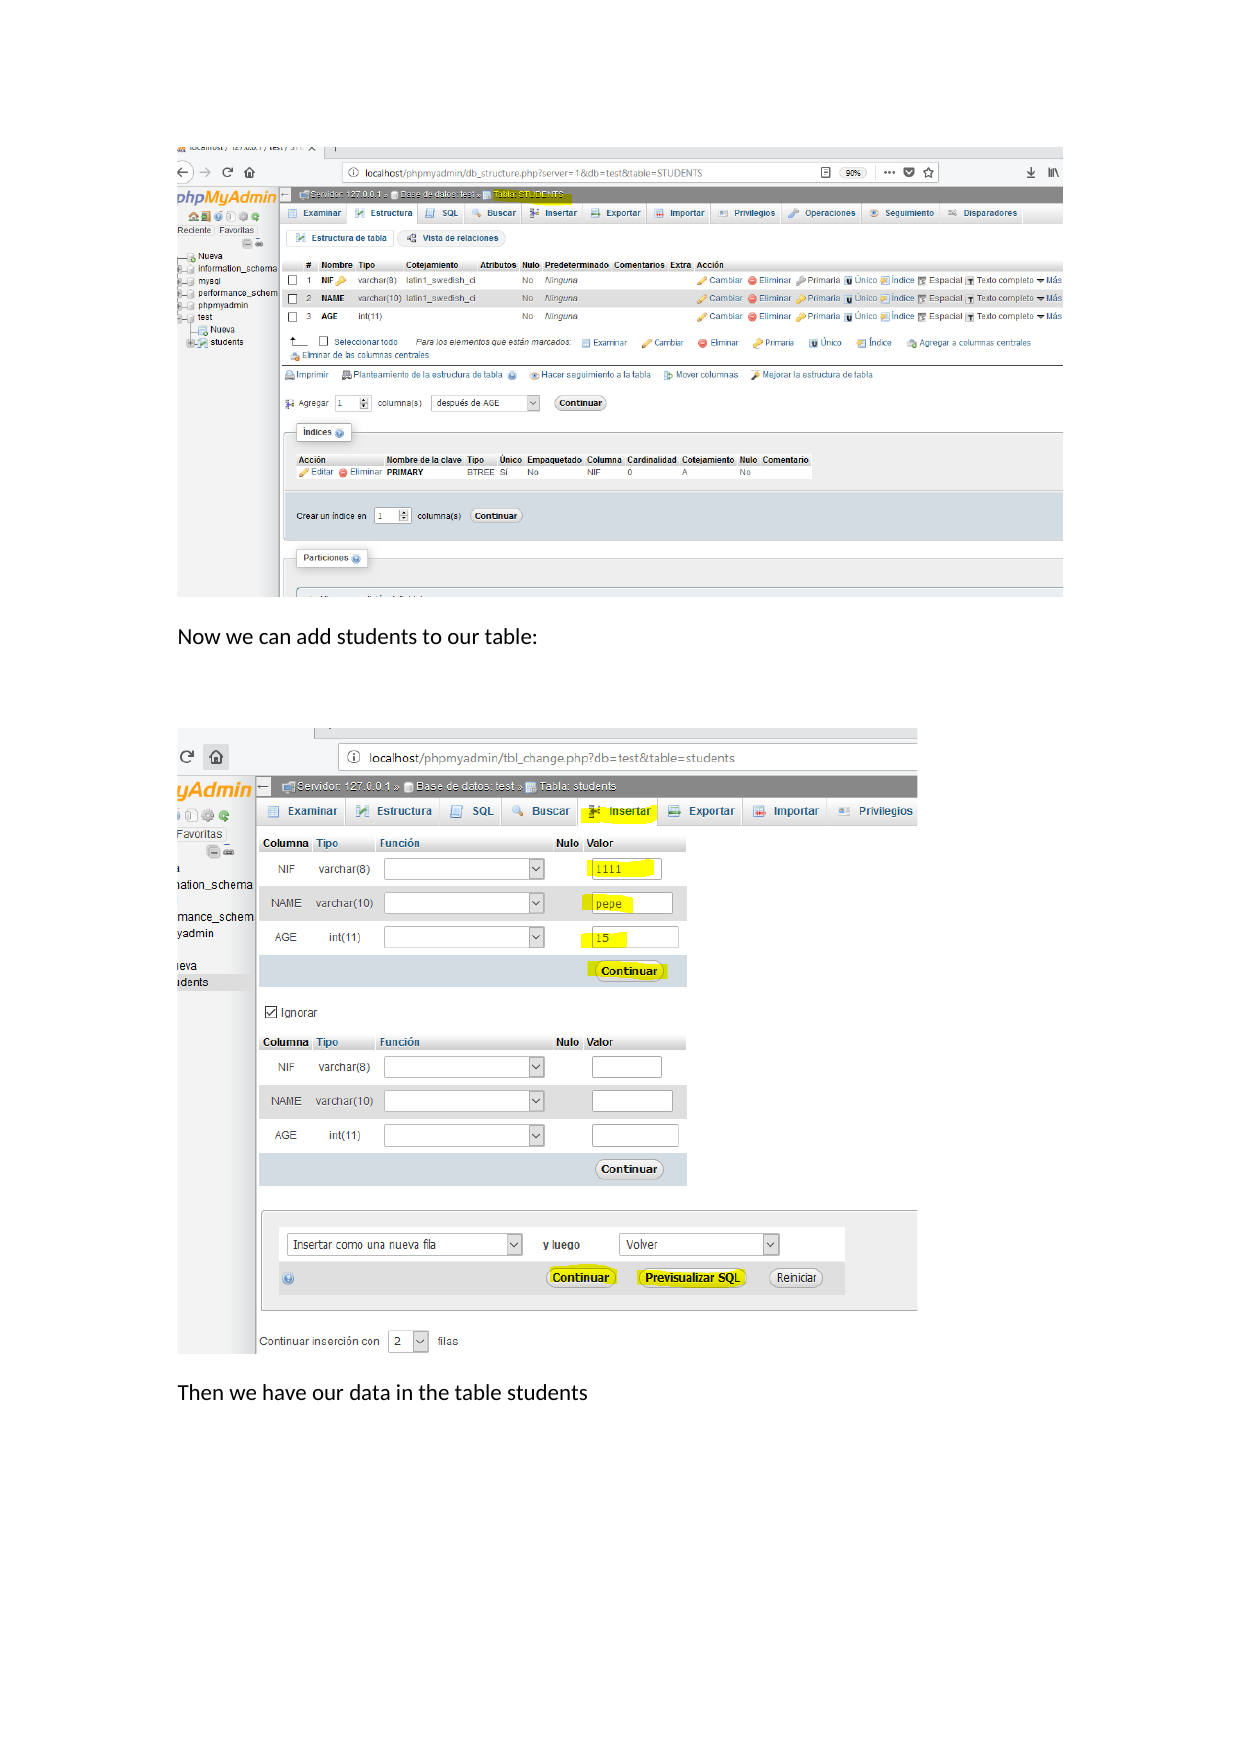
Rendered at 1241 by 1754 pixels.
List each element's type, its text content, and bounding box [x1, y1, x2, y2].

picture [177, 147, 1063, 597]
text Now we can add students to our table: [177, 622, 1122, 650]
text Then we have our data in the table students [177, 1378, 1122, 1406]
picture [177, 728, 918, 1354]
